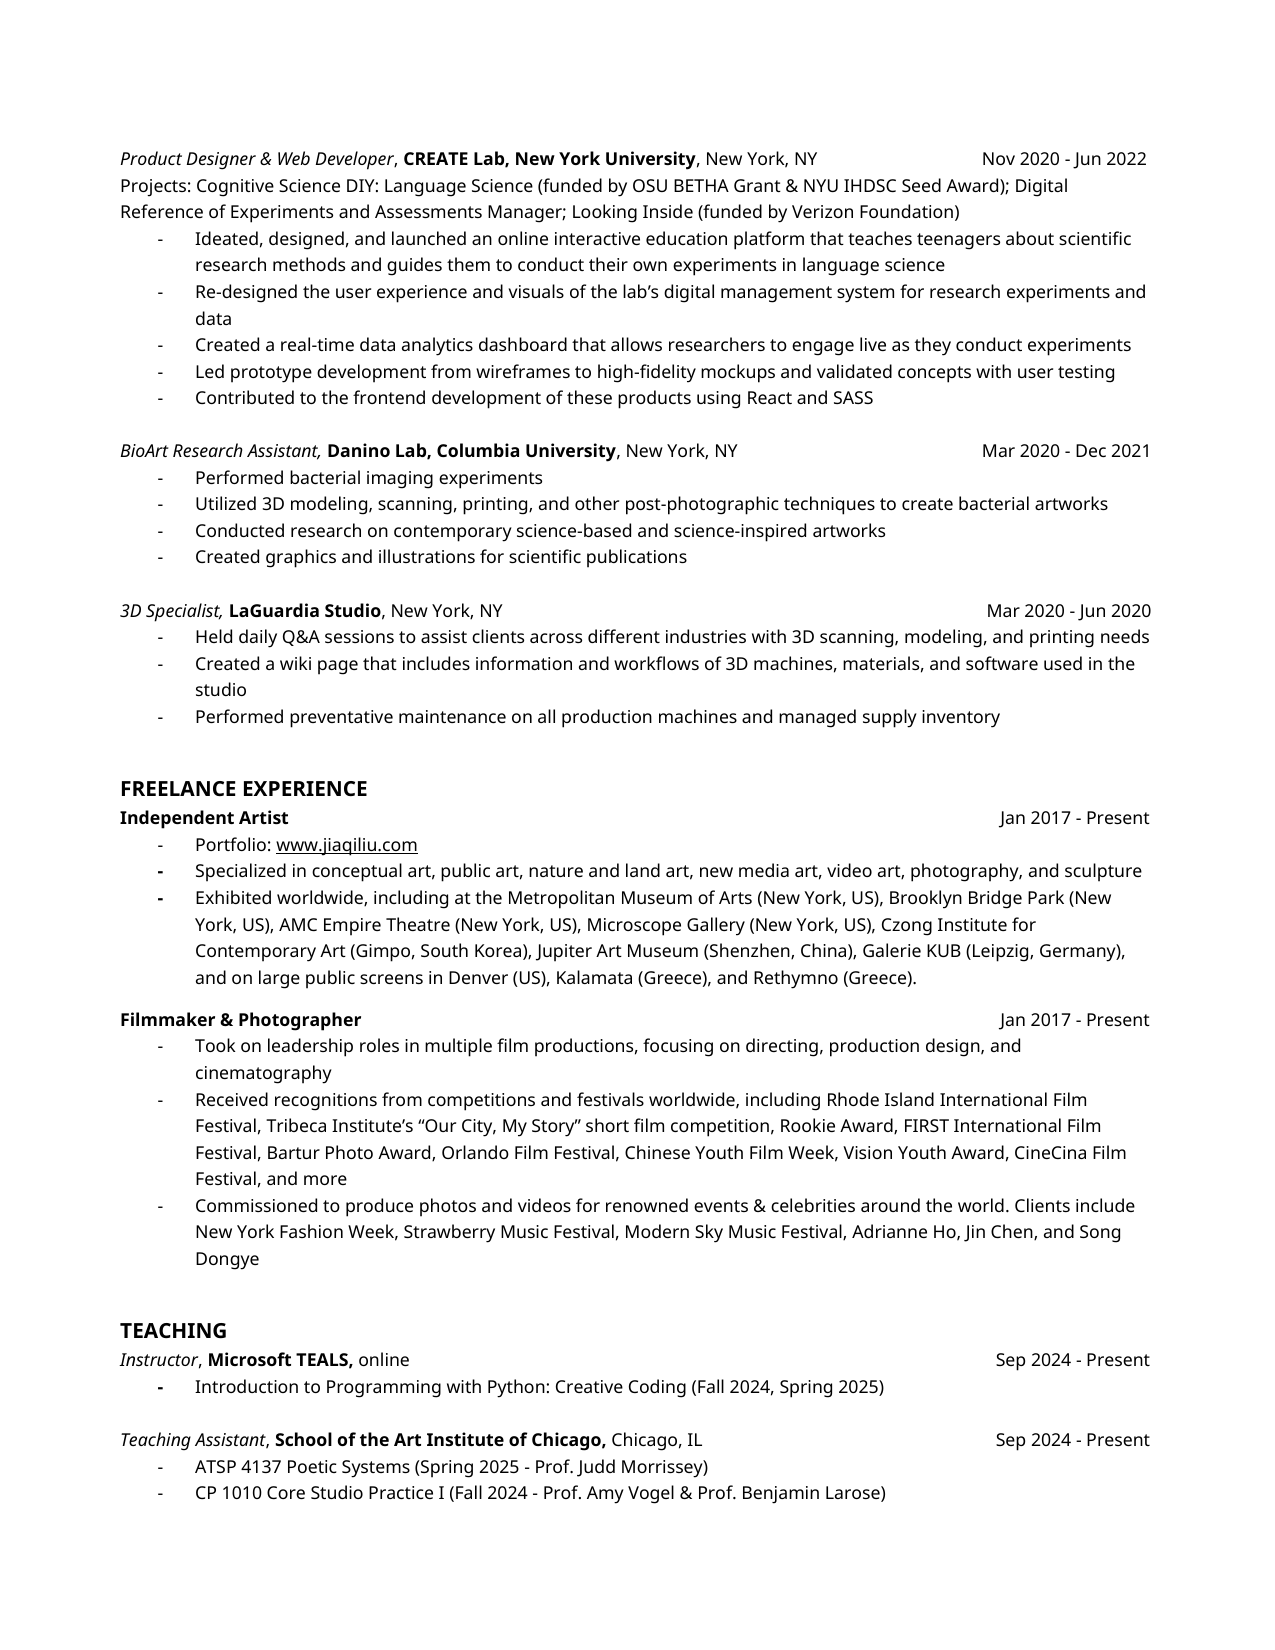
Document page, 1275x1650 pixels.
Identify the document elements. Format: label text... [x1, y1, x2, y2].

list Conducted research on contemporary science-based and science-inspired artworks [157, 518, 1155, 543]
list Created a real-time data analytics dashboard that allows researchers to engage live as they conduct experiments [157, 332, 1155, 357]
list Created graphics and illustrations for scientific publications [157, 545, 1155, 569]
list CP 1010 Core Studio Practice I (Fall 2024 - Prof. Amy Vogel & Prof. Benjamin Larose) [157, 1481, 1155, 1505]
list Took on leadership roles in multiple film productions, focusing on directing, production design, and cinematography [157, 1034, 1155, 1084]
text 3D Specialist, LaGuardia Studio, New York, NY Mar 2020 - Jun 2020 [120, 598, 1155, 622]
text Independent Artist Jan 2017 - Present [120, 806, 1155, 830]
text Filmmaker & Photographer Jan 2017 - Present [120, 1007, 1155, 1031]
text Product Designer & Web Developer, CREATE Lab, New York University, New York, NY Nov 2020 - Jun 2022 [120, 147, 1155, 171]
text BioArt Research Assistant, Danino Lab, Columbia University, New York, NY Mar 2020 - Dec 2021 [120, 439, 1155, 463]
list Received recognitions from competitions and festivals worldwide, including Rhode Island International Film Festival, Tribeca Institute’s “Our City, My Story” short film competition, Rookie Award, FIRST International Film Festival, Bartur Photo Award, Orlando Film Festival, Chinese Youth Film Week, Vision Youth Award, CineCina Film Festival, and more [157, 1087, 1155, 1191]
list Specialized in conceptual art, public art, nature and land art, new media art, video art, photography, and sculpture [157, 859, 1155, 883]
list Utilized 3D modeling, scanning, printing, and other post-photographic techniques to create bacterial artworks [157, 492, 1155, 516]
list Performed preventative maintenance on all production machines and managed supply inventory [157, 704, 1155, 728]
text FREELANCE EXPERIENCE [120, 774, 1155, 803]
list Commissioned to produce photos and videos for renowned events & celebrities around the world. Clients include New York Fashion Week, Strawberry Music Festival, Modern Sky Music Festival, Adrianne Ho, Jin Chen, and Song Dongye [157, 1193, 1155, 1271]
list Contributed to the frontend development of these products using React and SASS [157, 386, 1155, 410]
list Created a wiki page that includes information and workflows of 3D machines, materials, and software used in the studio [157, 651, 1155, 702]
text TEACHING [120, 1317, 1155, 1345]
list Led prototype development from wireframes to high-fidelity mockups and validated concepts with user testing [157, 359, 1155, 383]
list Introduction to Programming with Python: Creative Coding (Fall 2024, Spring 2025) [157, 1374, 1155, 1398]
list Exhibited worldwide, including at the Metropolitan Museum of Arts (New York, US), Brooklyn Bridge Park (New York, US), AMC Empire Theatre (New York, US), Microscope Gallery (New York, US), Czong Institute for Contemporary Art (Gimpo, South Korea), Jupiter Art Museum (Shenzhen, China), Galerie KUB (Leipzig, Germany), and on large public screens in Denver (US), Kalamata (Greece), and Rethymno (Greece). [157, 886, 1155, 989]
list Held daily Q&A sessions to assist clients across different industries with 3D scanning, modeling, and printing needs [157, 625, 1155, 649]
list Performed bacterial imaging experiments [157, 465, 1155, 489]
list Re-designed the user experience and visuals of the lab’s digital management system for research experiments and data [157, 279, 1155, 330]
list ATSP 4137 Poetic Systems (Spring 2025 - Prof. Judd Morrissey) [157, 1454, 1155, 1478]
text Instructor, Microsoft TEALS, online Sep 2024 - Present [120, 1348, 1155, 1372]
list Portfolio: www.jiaqiliu.com [157, 832, 1155, 857]
text Teaching Assistant, School of the Art Institute of Chicago, Chicago, IL Sep 2024 - Present [120, 1427, 1155, 1452]
